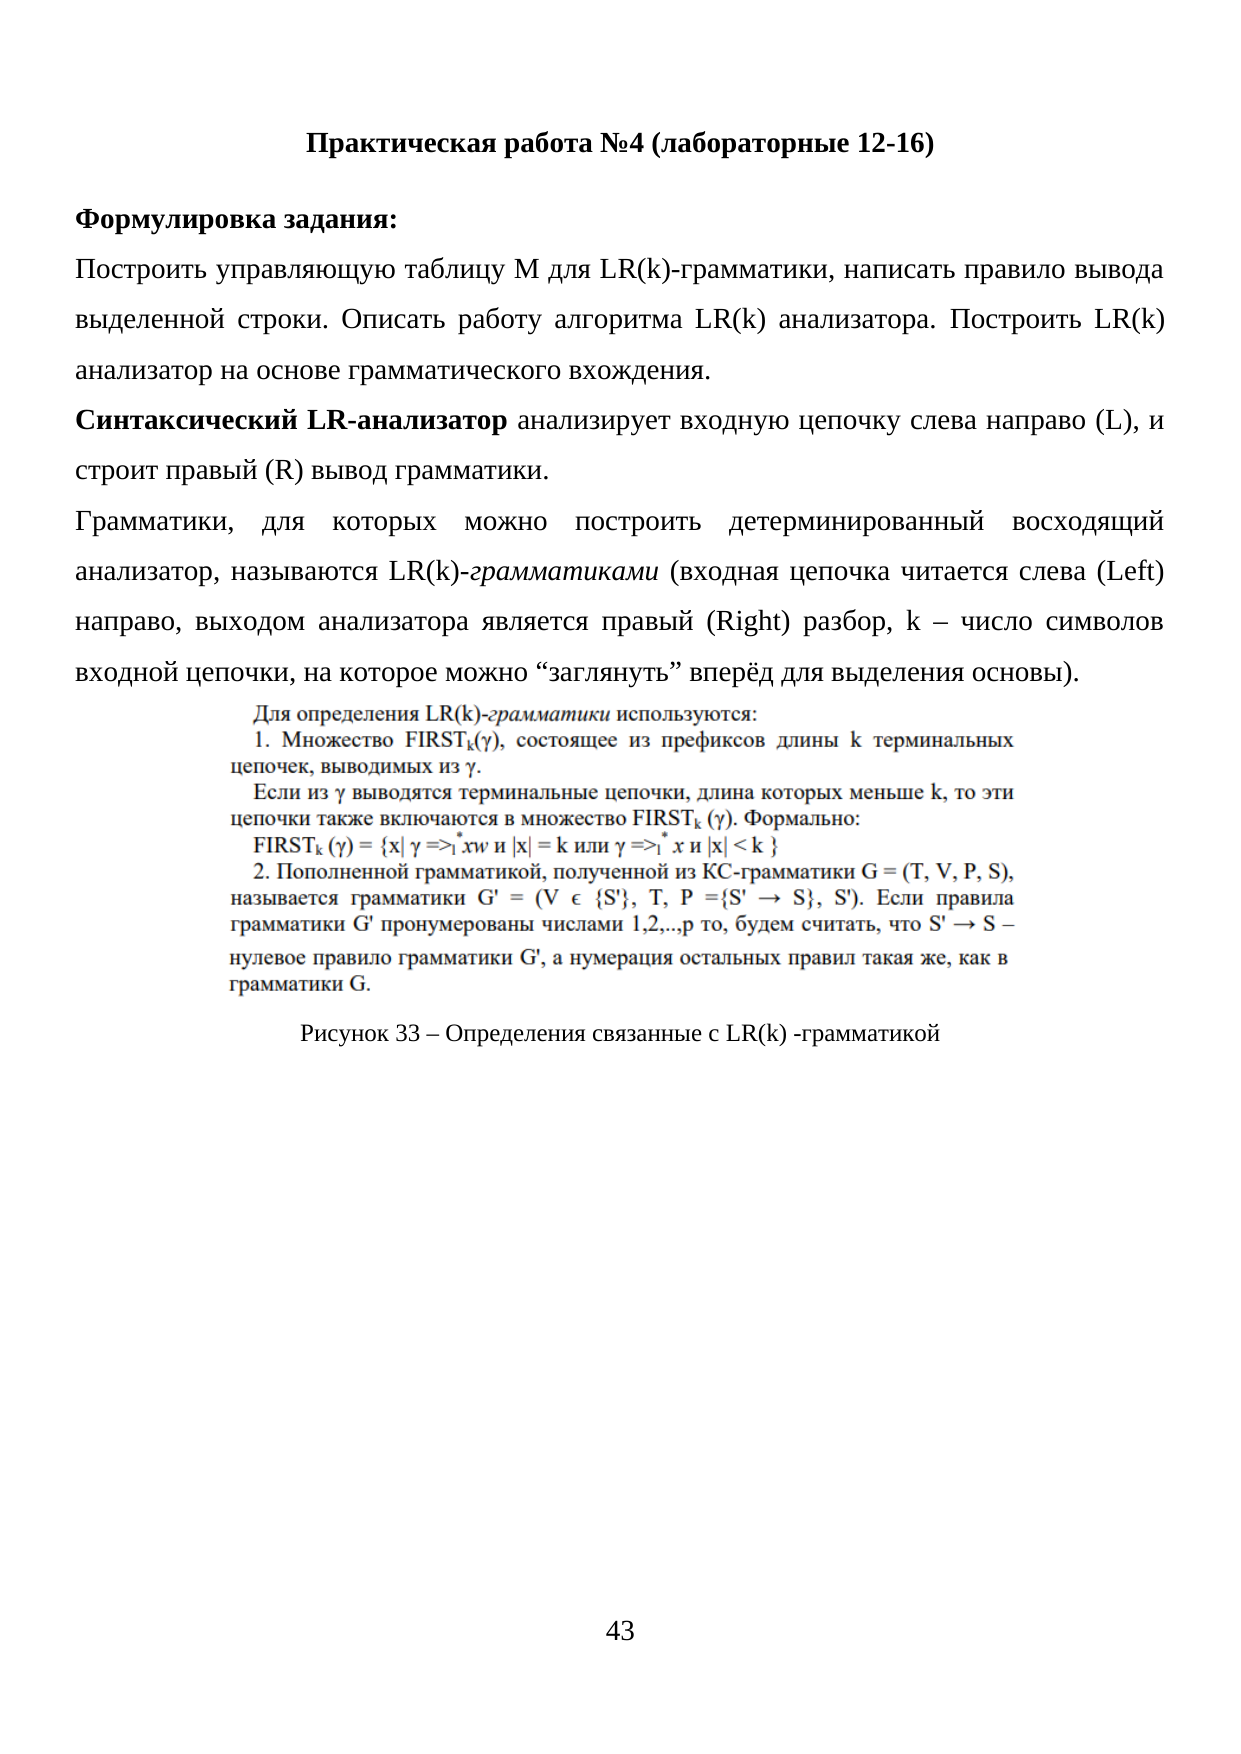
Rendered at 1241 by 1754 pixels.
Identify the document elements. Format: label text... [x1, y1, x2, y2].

text Формулировка задания: [75, 201, 1165, 234]
text Построить управляющую таблицу M для LR(k)-грамматики, написать правило вывода выделенной строки. Описать работу алгоритма LR(k) анализатора. Построить LR(k) анализатор на основе грамматического вхождения. [75, 251, 1165, 385]
text Грамматики, для которых можно построить детерминированный восходящий анализатор, называются LR(k)-грамматиками (входная цепочка читается слева (Left) направо, выходом анализатора является правый (Right) разбор, k – число символов входной цепочки, на которое можно “заглянуть” вперёд для выделения основы). [75, 503, 1165, 687]
text Рисунок 33 – Определения связанные с LR(k) -грамматикой [75, 1018, 1165, 1047]
text Синтаксический LR-анализатор анализирует входную цепочку слева направо (L), и строит правый (R) вывод грамматики. [75, 402, 1165, 486]
picture [217, 703, 1023, 1004]
text Практическая работа №4 (лабораторные 12-16) [75, 126, 1165, 159]
